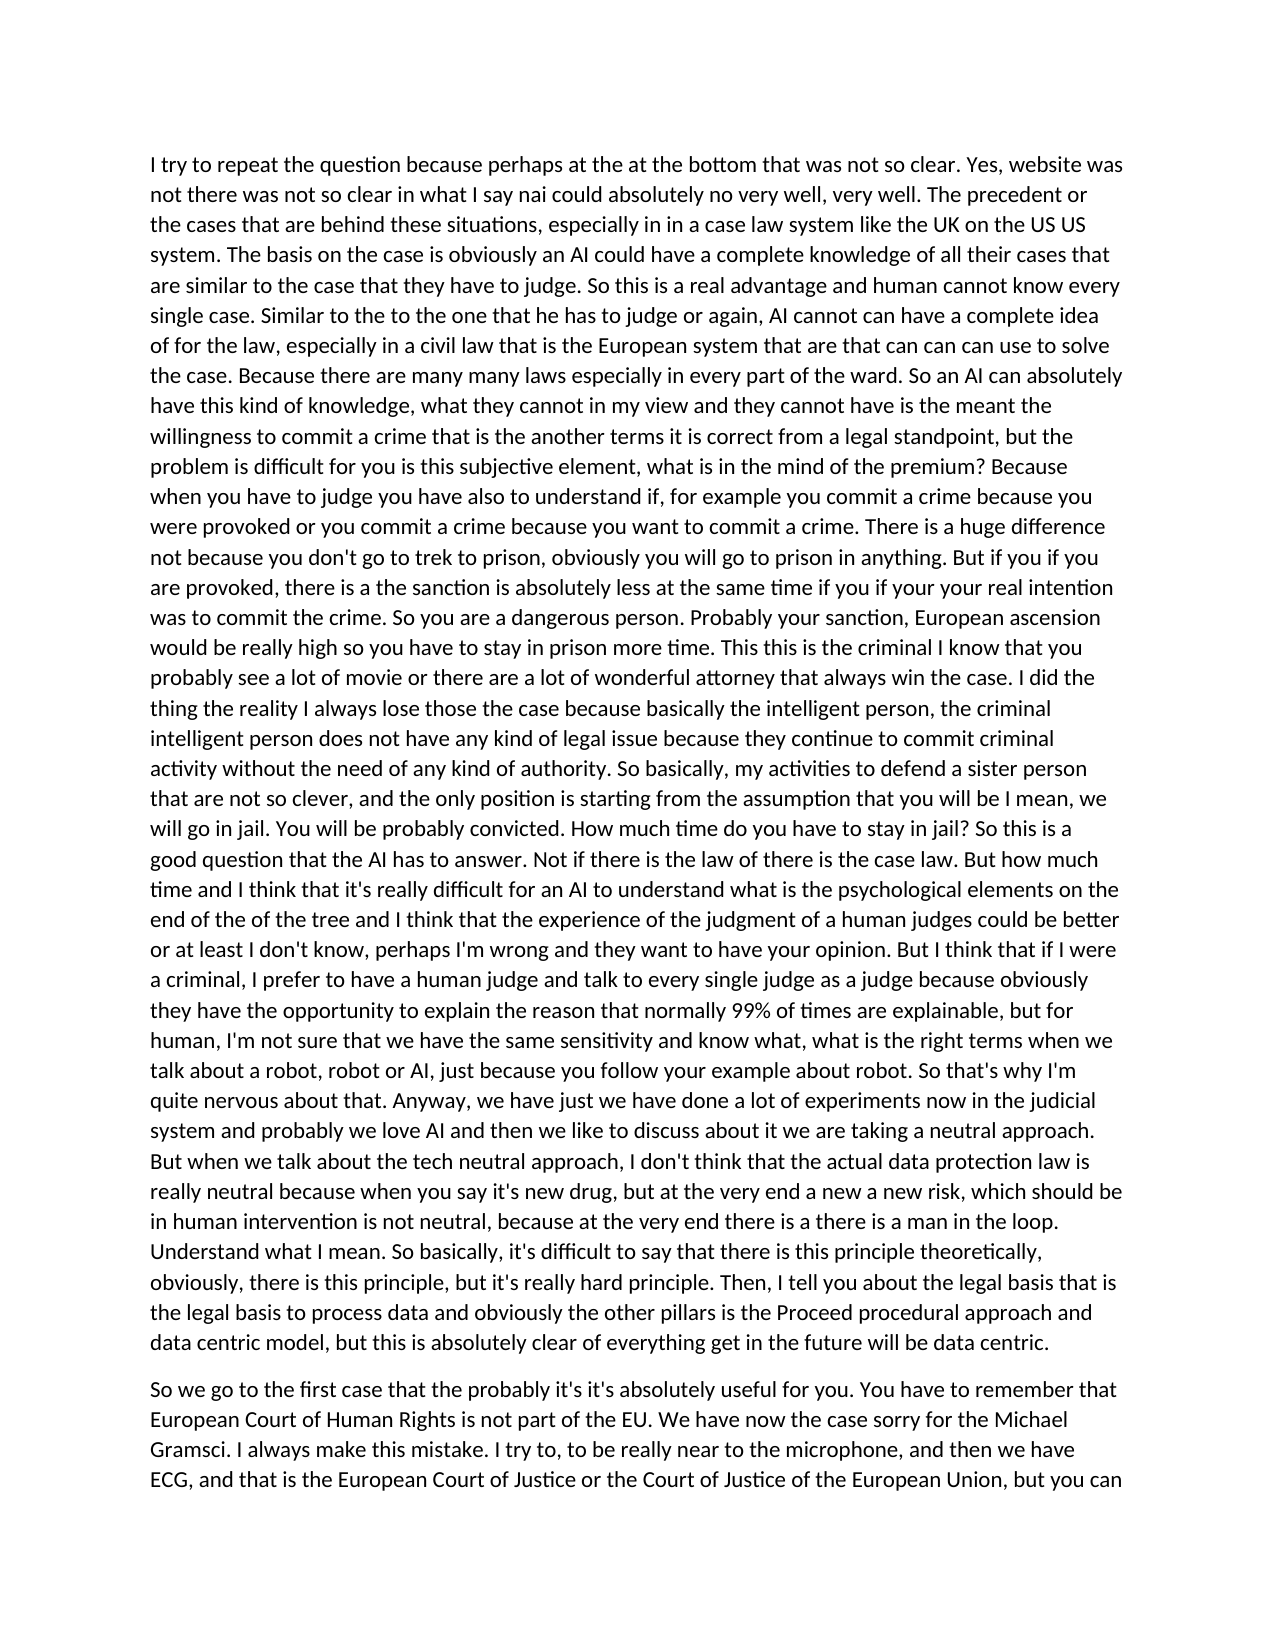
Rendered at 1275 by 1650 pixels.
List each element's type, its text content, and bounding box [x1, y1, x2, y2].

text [150, 1375, 1125, 1494]
text I try to repeat the question because perhaps at the at the bottom that was not so clear. Yes, website was not there was not so clear in what I say nai could absolutely no very well, very well. The precedent or the cases that are behind these situations, especially in in a case law system like the UK on the US US system. The basis on the case is obviously an AI could have a complete knowledge of all their cases that are similar to the case that they have to judge. So this is a real advantage and human cannot know every single case. Similar to the to the one that he has to judge or again, AI cannot can have a complete idea of for the law, especially in a civil law that is the European system that are that can can can use to solve the case. Because there are many many laws especially in every part of the ward. So an AI can absolutely have this kind of knowledge, what they cannot in my view and they cannot have is the meant the willingness to commit a crime that is the another terms it is correct from a legal standpoint, but the problem is difficult for you is this subjective element, what is in the mind of the premium? Because when you have to judge you have also to understand if, for example you commit a crime because you were provoked or you commit a crime because you want to commit a crime. There is a huge difference not because you don't go to trek to prison, obviously you will go to prison in anything. But if you if you are provoked, there is a the sanction is absolutely less at the same time if you if your your real intention was to commit the crime. So you are a dangerous person. Probably your sanction, European ascension would be really high so you have to stay in prison more time. This this is the criminal I know that you probably see a lot of movie or there are a lot of wonderful attorney that always win the case. I did the thing the reality I always lose those the case because basically the intelligent person, the criminal intelligent person does not have any kind of legal issue because they continue to commit criminal activity without the need of any kind of authority. So basically, my activities to defend a sister person that are not so clever, and the only position is starting from the assumption that you will be I mean, we will go in jail. You will be probably convicted. How much time do you have to stay in jail? So this is a good question that the AI has to answer. Not if there is the law of there is the case law. But how much time and I think that it's really difficult for an AI to understand what is the psychological elements on the end of the of the tree and I think that the experience of the judgment of a human judges could be better or at least I don't know, perhaps I'm wrong and they want to have your opinion. But I think that if I were a criminal, I prefer to have a human judge and talk to every single judge as a judge because obviously they have the opportunity to explain the reason that normally 99% of times are explainable, but for human, I'm not sure that we have the same sensitivity and know what, what is the right terms when we talk about a robot, robot or AI, just because you follow your example about robot. So that's why I'm quite nervous about that. Anyway, we have just we have done a lot of experiments now in the judicial system and probably we love AI and then we like to discuss about it we are taking a neutral approach. But when we talk about the tech neutral approach, I don't think that the actual data protection law is really neutral because when you say it's new drug, but at the very end a new a new risk, which should be in human intervention is not neutral, because at the very end there is a there is a man in the loop. Understand what I mean. So basically, it's difficult to say that there is this principle theoretically, obviously, there is this principle, but it's really hard principle. Then, I tell you about the legal basis that is the legal basis to process data and obviously the other pillars is the Proceed procedural approach and data centric model, but this is absolutely clear of everything get in the future will be data centric. [150, 150, 1125, 1356]
